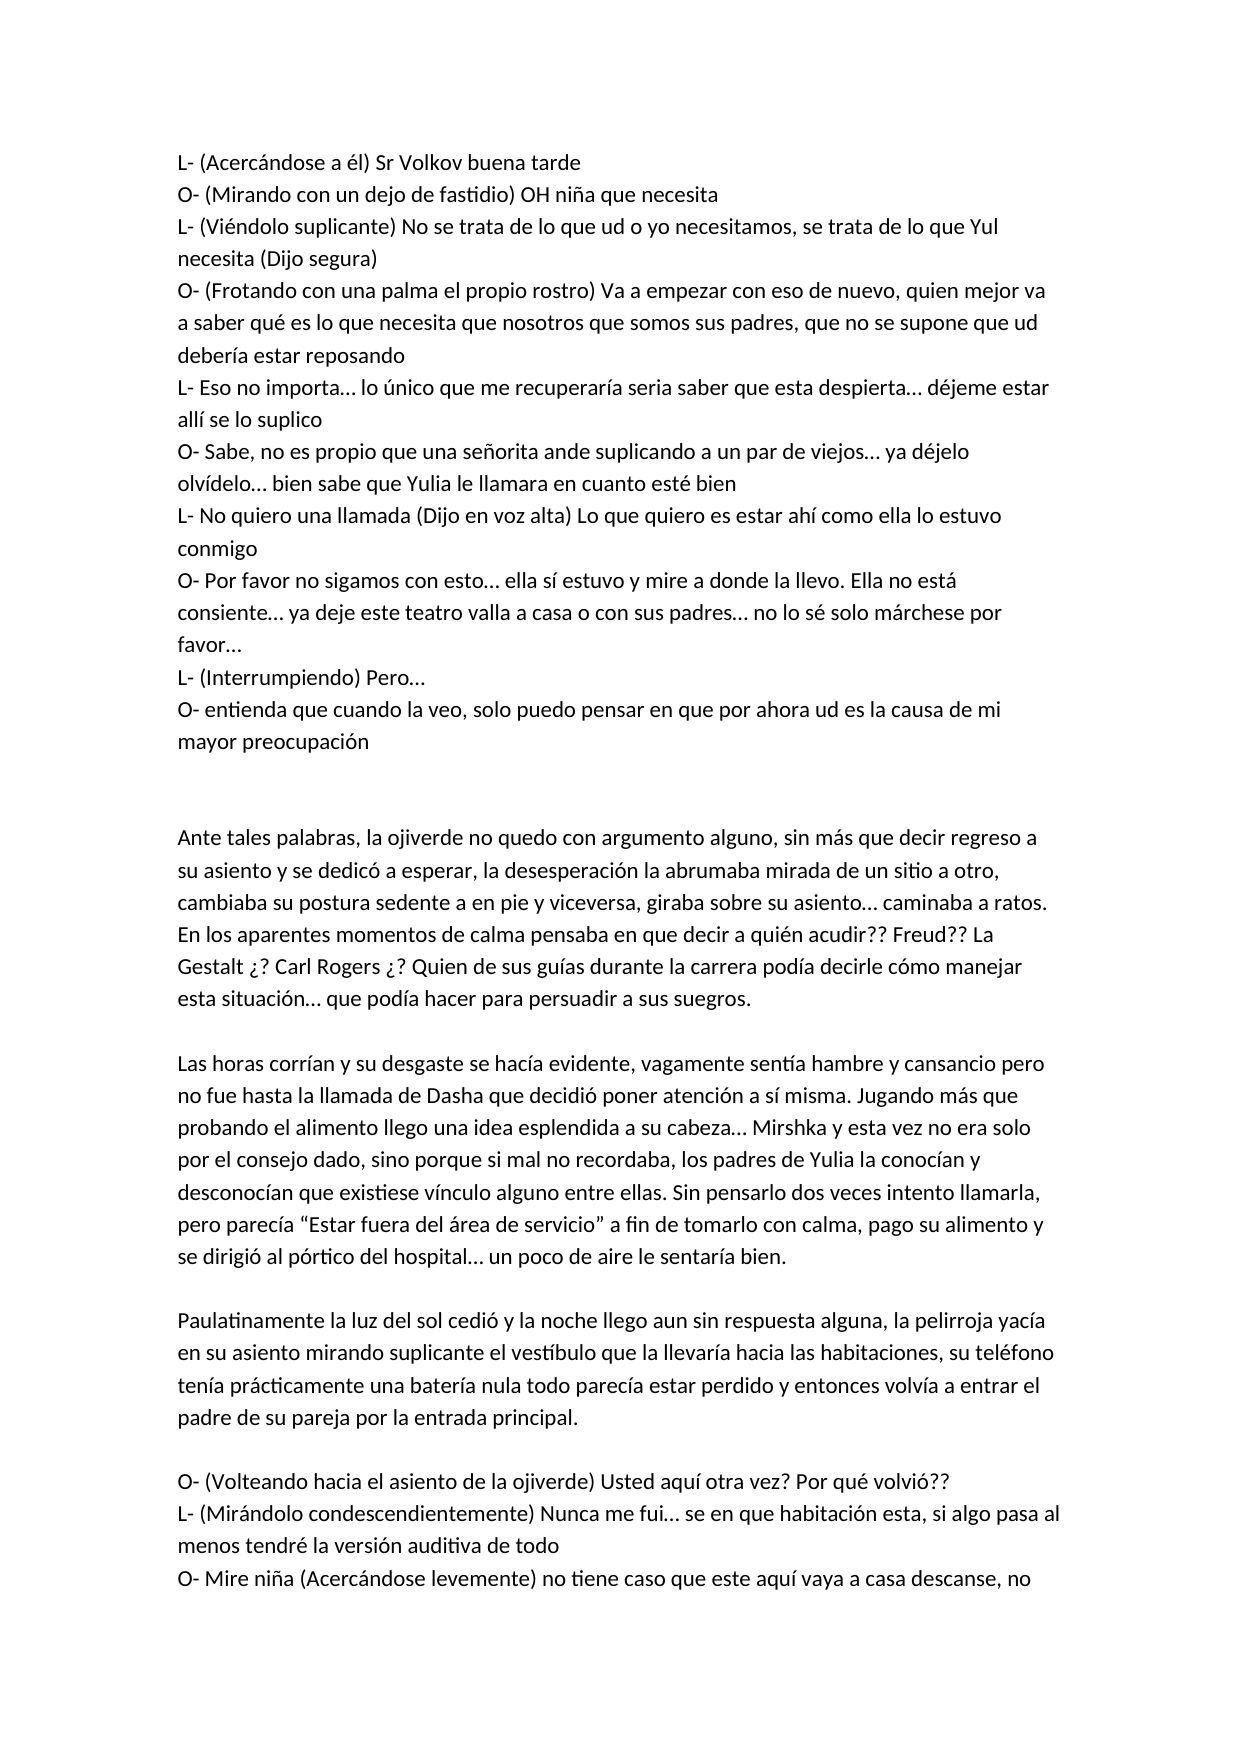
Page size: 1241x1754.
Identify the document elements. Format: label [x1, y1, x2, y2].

text [177, 148, 1063, 1592]
